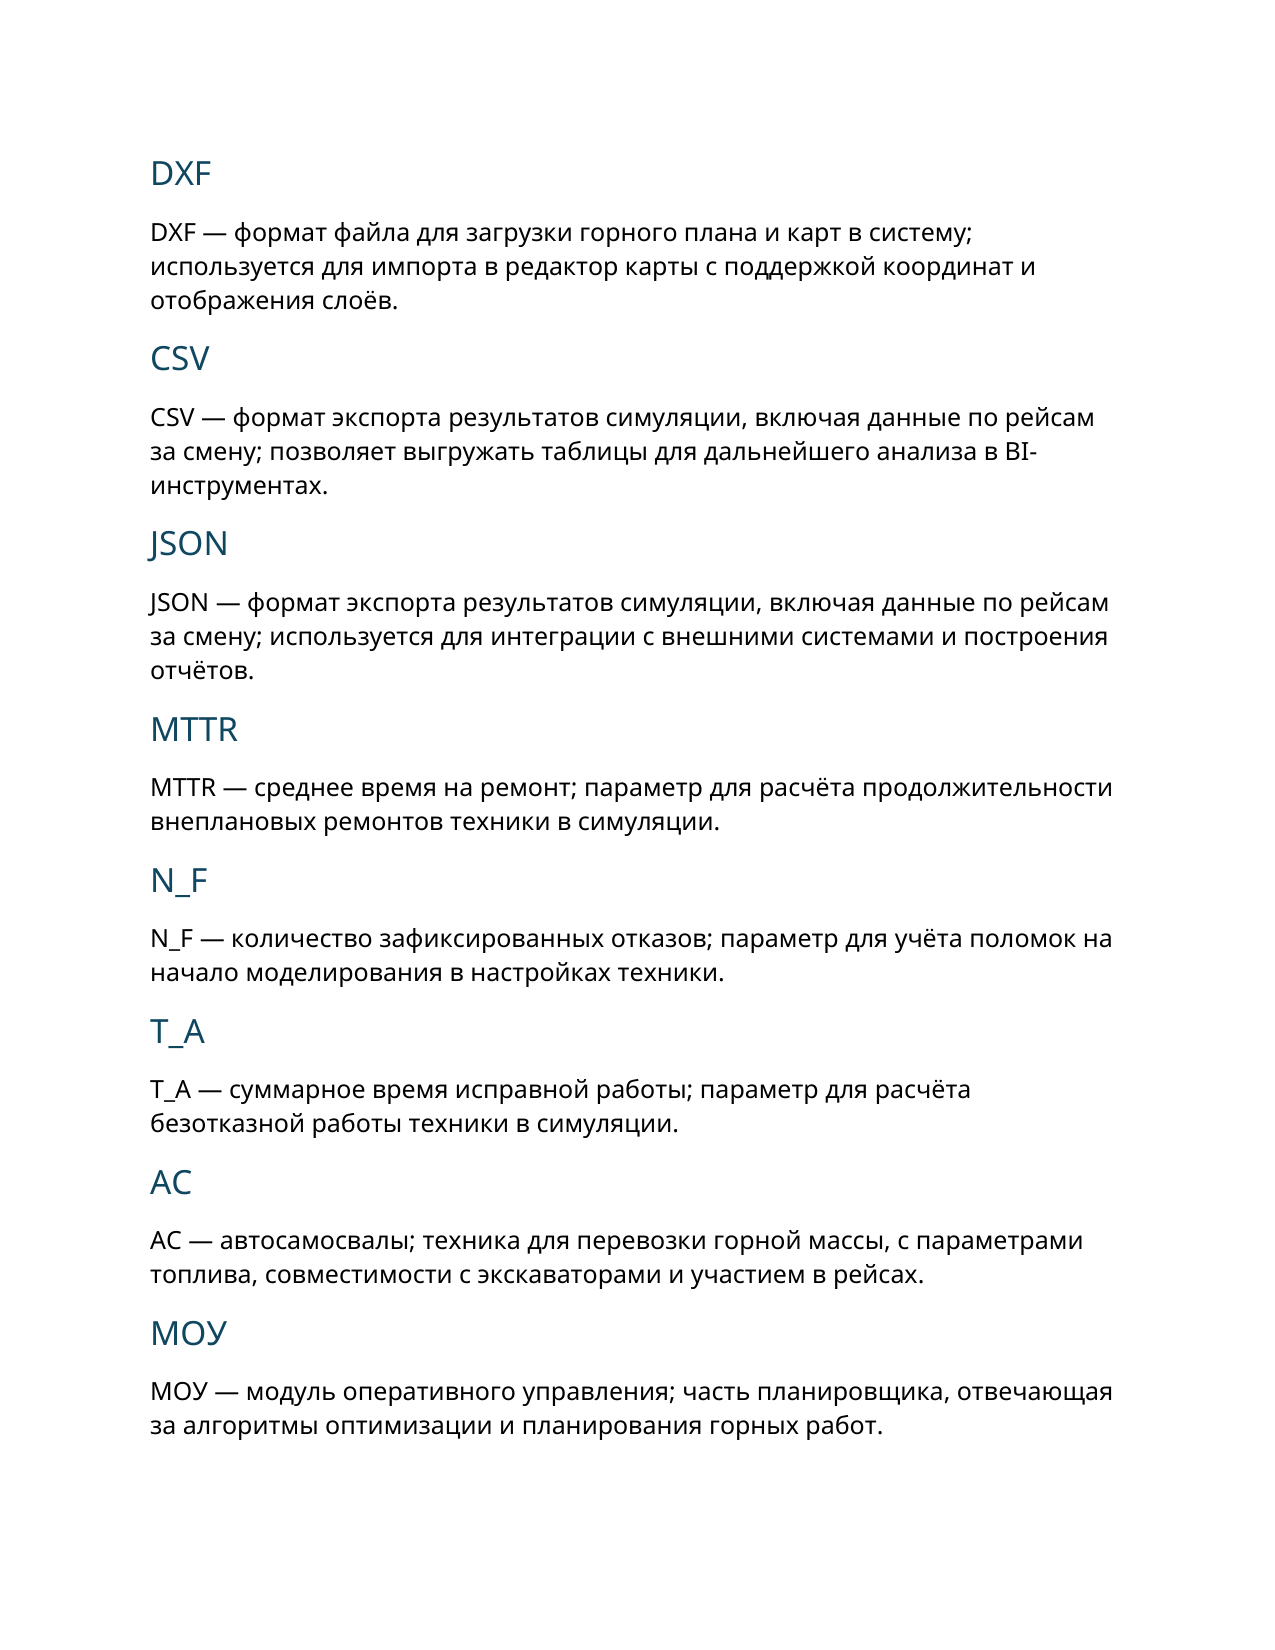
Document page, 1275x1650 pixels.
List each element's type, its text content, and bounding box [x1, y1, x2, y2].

text МОУ — модуль оперативного управления; часть планировщика, отвечающая за алгоритмы оптимизации и планирования горных работ. [150, 1374, 1125, 1442]
text MTTR — среднее время на ремонт; параметр для расчёта продолжительности внеплановых ремонтов техники в симуляции. [150, 769, 1125, 838]
text DXF — формат файла для загрузки горного плана и карт в систему; используется для импорта в редактор карты с поддержкой координат и отображения слоёв. [150, 214, 1125, 316]
subtitle JSON [150, 520, 1125, 566]
subtitle MTTR [150, 705, 1125, 751]
text N_F — количество зафиксированных отказов; параметр для учёта поломок на начало моделирования в настройках техники. [150, 921, 1125, 989]
text T_A — суммарное время исправной работы; параметр для расчёта безотказной работы техники в симуляции. [150, 1072, 1125, 1140]
text CSV — формат экспорта результатов симуляции, включая данные по рейсам за смену; позволяет выгружать таблицы для дальнейшего анализа в BI-инструментах. [150, 399, 1125, 501]
subtitle DXF [150, 150, 1125, 195]
subtitle МОУ [150, 1309, 1125, 1355]
subtitle CSV [150, 335, 1125, 381]
subtitle N_F [150, 856, 1125, 902]
subtitle АС [150, 1158, 1125, 1204]
text АС — автосамосвалы; техника для перевозки горной массы, с параметрами топлива, совместимости с экскаваторами и участием в рейсах. [150, 1223, 1125, 1291]
text JSON — формат экспорта результатов симуляции, включая данные по рейсам за смену; используется для интеграции с внешними системами и построения отчётов. [150, 584, 1125, 687]
subtitle T_A [150, 1007, 1125, 1053]
